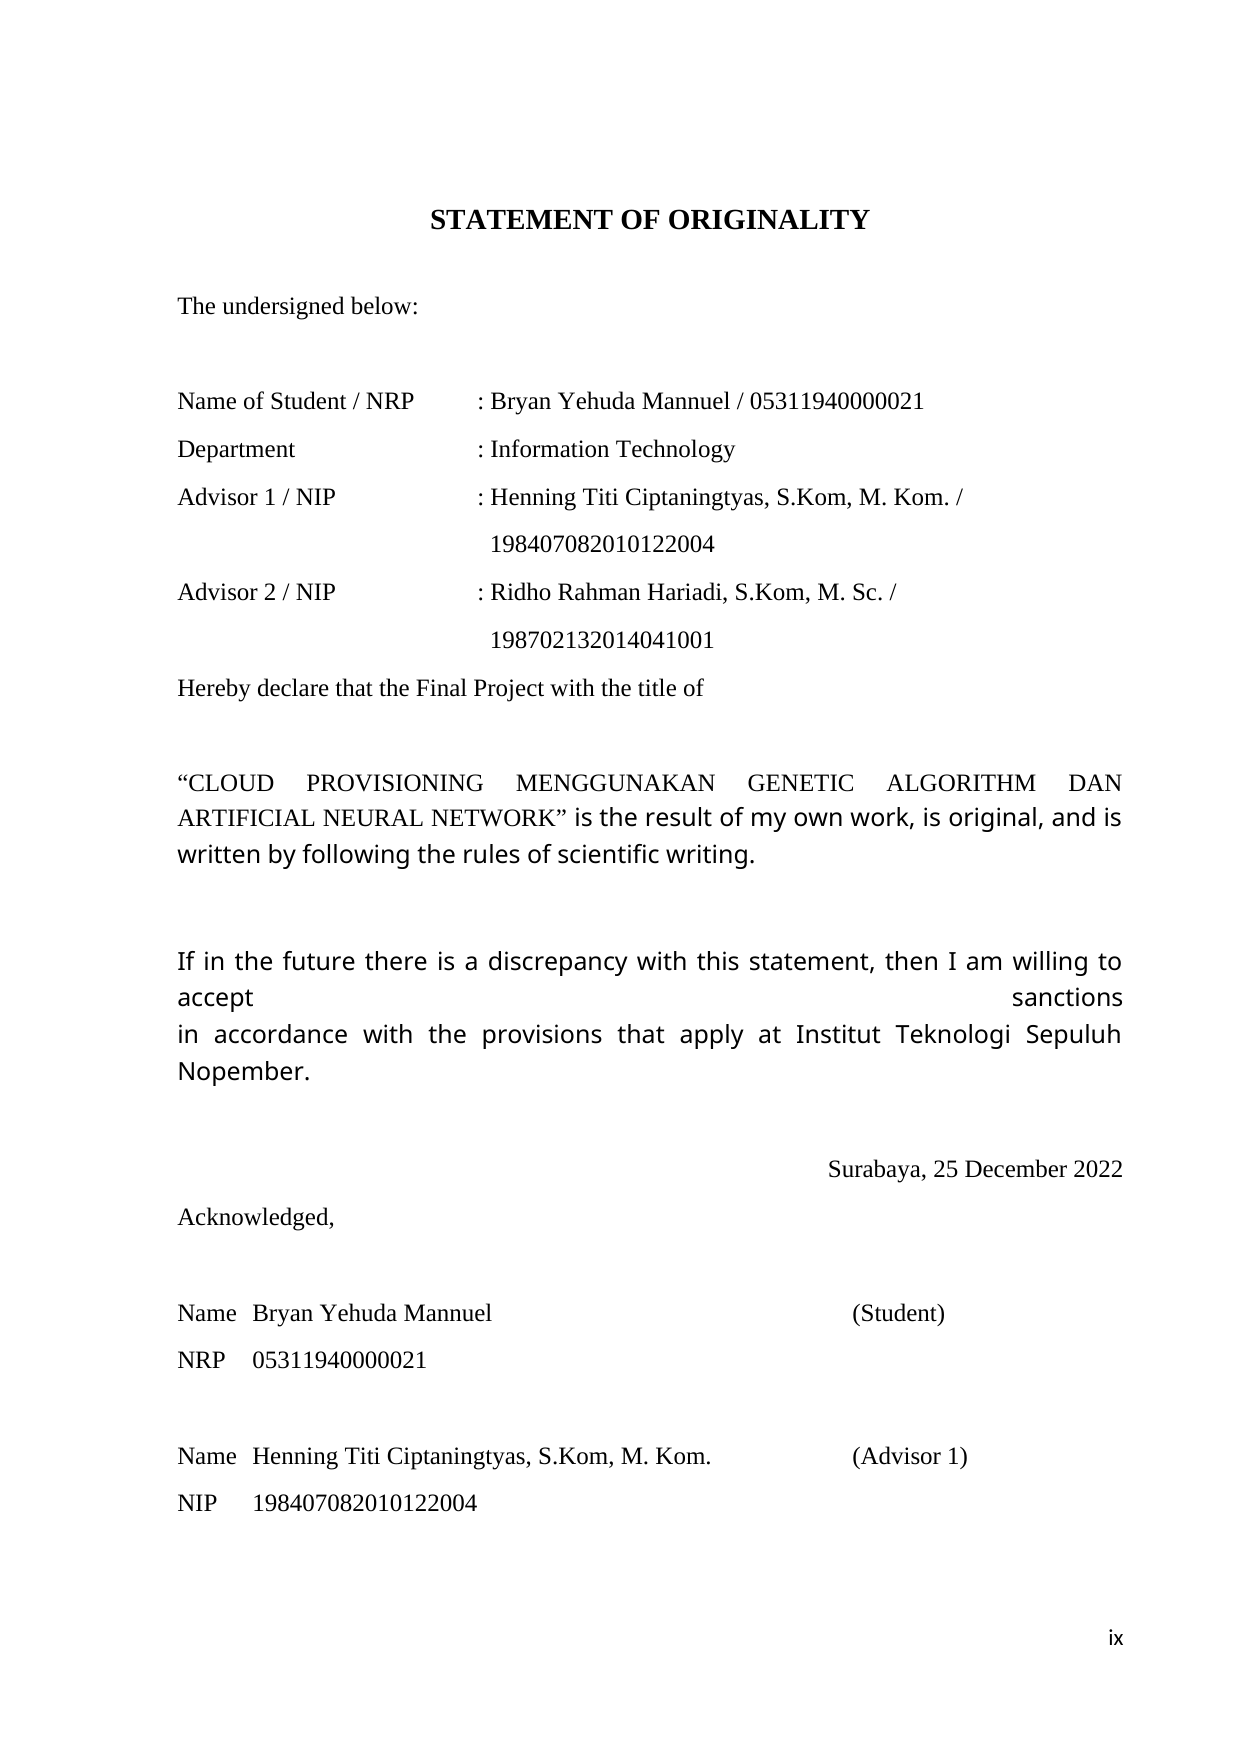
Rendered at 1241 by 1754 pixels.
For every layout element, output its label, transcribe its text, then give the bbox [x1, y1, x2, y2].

text Surabaya, 25 December 2022 [177, 1154, 1123, 1183]
text 198407082010122004 [477, 529, 1123, 558]
text “CLOUD PROVISIONING MENGGUNAKAN GENETIC ALGORITHM DAN ARTIFICIAL NEURAL NETWORK” is the result of my own work, is original, and is written by following the rules of scientific writing. [177, 768, 1123, 870]
text NRP 05311940000021 [177, 1345, 1073, 1374]
text Department : Information Technology [177, 434, 1123, 463]
text NIP 198407082010122004 [177, 1488, 1123, 1517]
text If in the future there is a discrepancy with this statement, then I am willing to accept sanctions in accordance with the provisions that apply at Institut Teknologi Sepuluh Nopember. [177, 943, 1123, 1087]
text The undersigned below: [177, 291, 1123, 320]
text Hereby declare that the Final Project with the title of [177, 673, 1123, 701]
text Name Henning Titi Ciptaningtyas, S.Kom, M. Kom. (Advisor 1) [177, 1441, 1073, 1469]
subtitle STATEMENT OF ORIGINALITY [177, 202, 1123, 236]
text Name Bryan Yehuda Mannuel (Student) [177, 1298, 1073, 1326]
text Advisor 2 / NIP : Ridho Rahman Hariadi, S.Kom, M. Sc. / [177, 577, 1123, 606]
text 198702132014041001 [477, 625, 1123, 654]
text Advisor 1 / NIP : Henning Titi Ciptaningtyas, S.Kom, M. Kom. / [177, 482, 1123, 511]
text Name of Student / NRP : Bryan Yehuda Mannuel / 05311940000021 [177, 386, 1123, 415]
text Acknowledged, [177, 1202, 1073, 1231]
